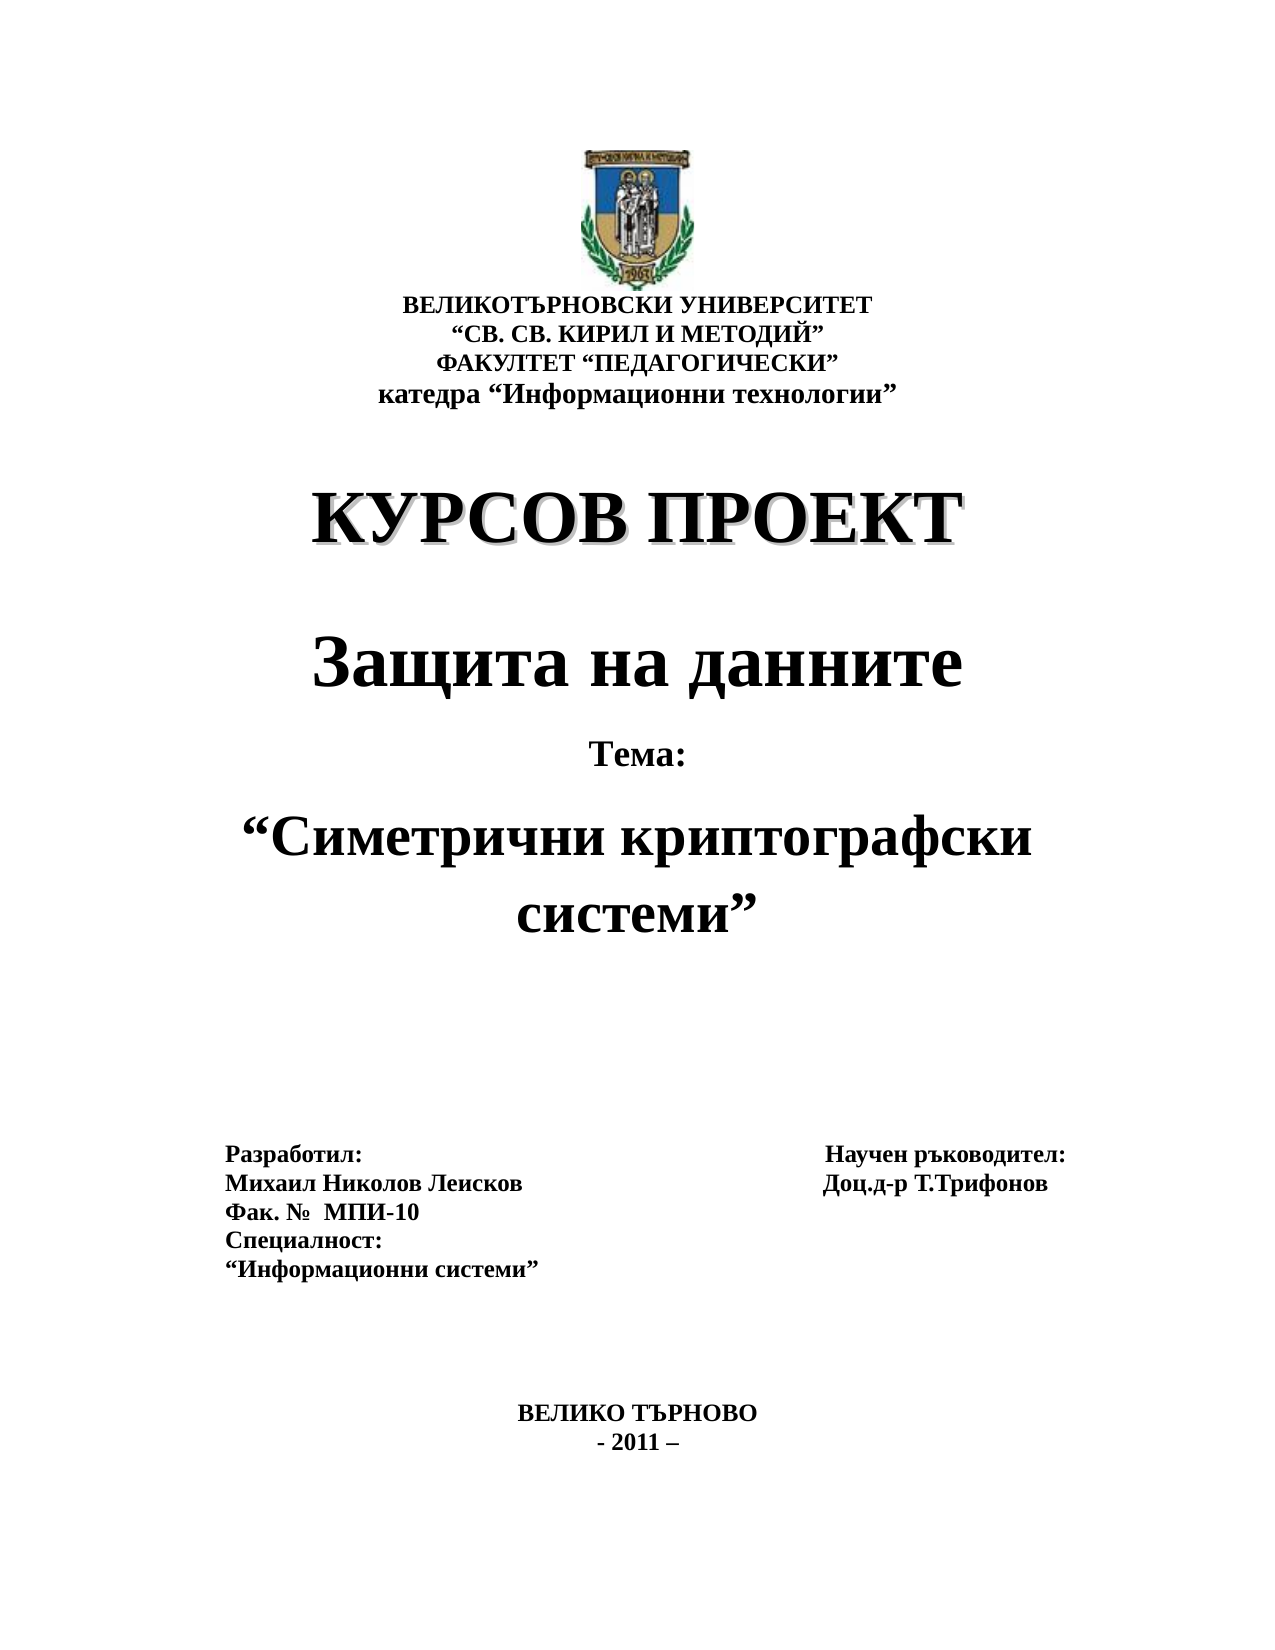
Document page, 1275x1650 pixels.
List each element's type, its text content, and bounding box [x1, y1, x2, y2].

title ФАКУЛТЕТ “ПЕДАГОГИЧЕСКИ” [150, 348, 1125, 376]
title Специалност: [150, 1226, 1125, 1254]
title ВЕЛИКО ТЪРНОВО [150, 1398, 1125, 1427]
text Тема: [150, 731, 1125, 774]
text “Симетрични криптографски системи” [150, 801, 1125, 946]
title - 2011 – [150, 1427, 1125, 1456]
title ВЕЛИКОТЪРНОВСКИ УНИВЕРСИТЕТ [150, 290, 1125, 319]
title “Информационни системи” [150, 1254, 1125, 1283]
title Фак. № МПИ-10 [150, 1197, 1125, 1226]
title Разработил: Научен ръководител: Михаил Николов Леисков Доц.д-р Т.Трифонов [225, 1139, 1125, 1197]
title КУРСОВ ПРОЕКТ [150, 472, 1125, 558]
picture [581, 150, 695, 291]
title катедра “Информационни технологии” [150, 376, 1125, 410]
title “СВ. СВ. КИРИЛ И МЕТОДИЙ” [150, 319, 1125, 348]
title Защита на данните [150, 616, 1125, 702]
